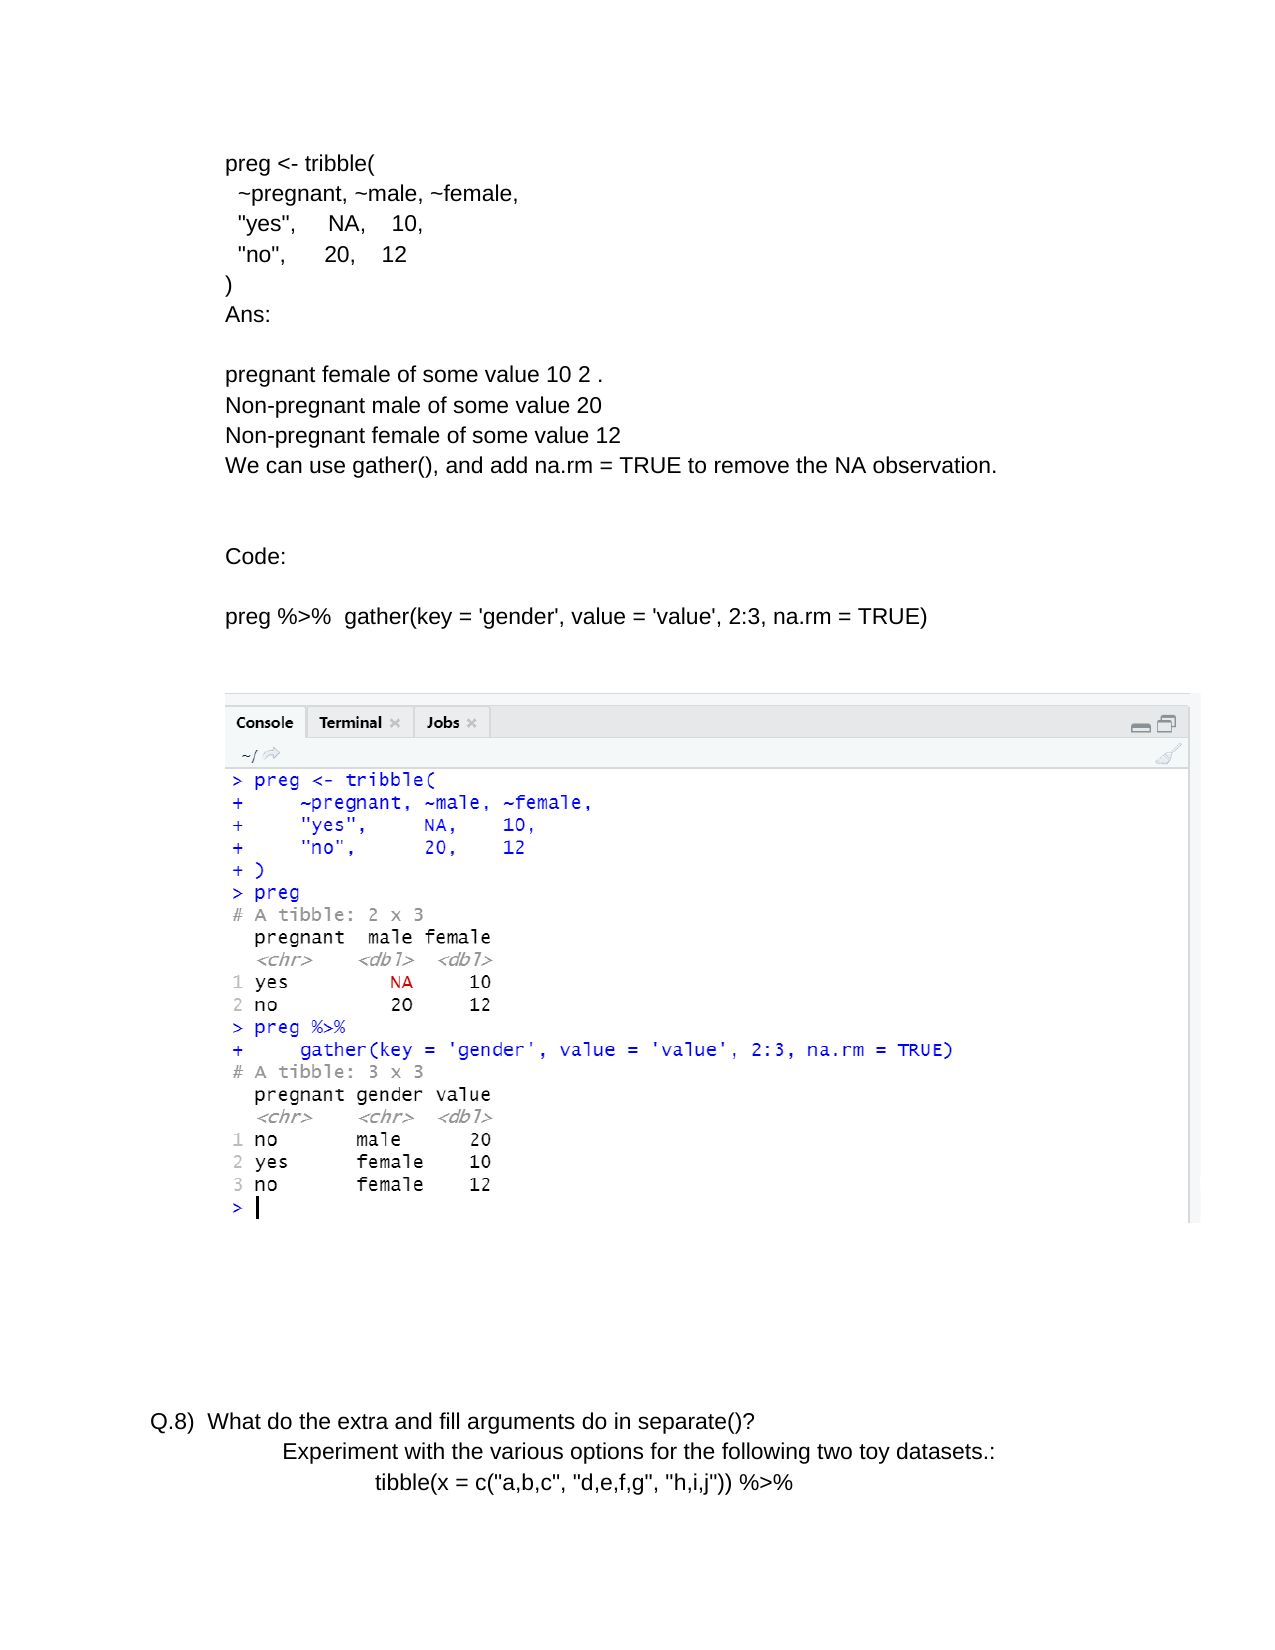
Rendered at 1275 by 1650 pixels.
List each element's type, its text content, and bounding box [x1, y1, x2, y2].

picture [225, 693, 1200, 1223]
text Q.8) What do the extra and fill arguments do in separate()? [150, 1408, 1125, 1434]
text Experiment with the various options for the following two toy datasets.: [225, 1438, 1125, 1464]
text Non-pregnant female of some value 12 [225, 422, 1125, 448]
text We can use gather(), and add na.rm = TRUE to remove the NA observation. [225, 452, 1125, 478]
text "no", 20, 12 [225, 241, 1125, 267]
text ) [225, 271, 1125, 297]
text Code: [225, 543, 1125, 569]
text Ans: [225, 301, 1125, 327]
text tibble(x = c("a,b,c", "d,e,f,g", "h,i,j")) %>% [300, 1468, 1125, 1495]
text "yes", NA, 10, [225, 210, 1125, 237]
text preg <- tribble( [225, 150, 1125, 176]
text Non-pregnant male of some value 20 [225, 392, 1125, 418]
text preg %>% gather(key = 'gender', value = 'value', 2:3, na.rm = TRUE) [225, 603, 1125, 629]
text ~pregnant, ~male, ~female, [225, 180, 1125, 207]
text pregnant female of some value 10 2 . [225, 361, 1125, 388]
